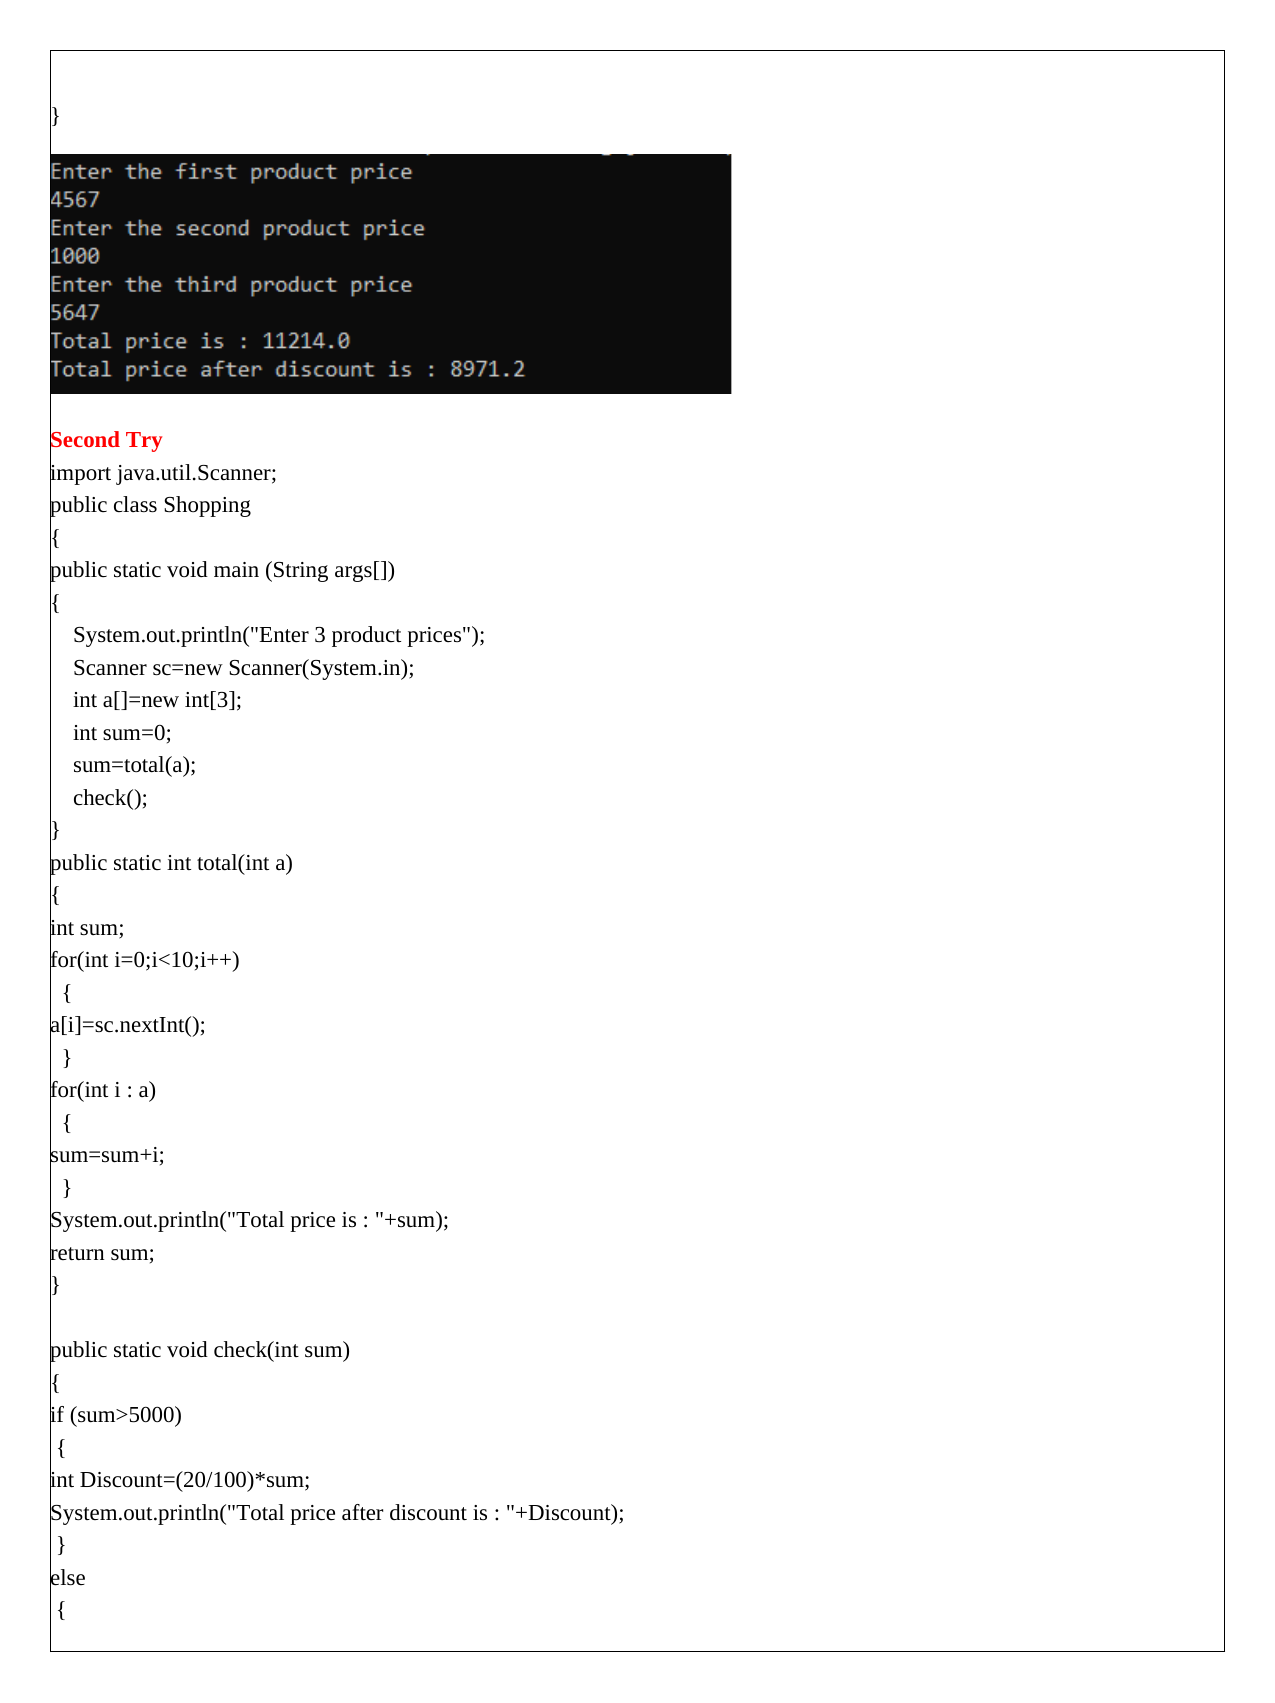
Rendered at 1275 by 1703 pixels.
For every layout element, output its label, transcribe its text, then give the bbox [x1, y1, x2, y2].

text sum=sum+i; [51, 1141, 1224, 1168]
text { [51, 979, 1224, 1005]
text public class Shopping [51, 491, 1224, 518]
text } [51, 1174, 1224, 1200]
text { [51, 1596, 1224, 1623]
text { [51, 1369, 1224, 1395]
text int a[]=new int[3]; [51, 686, 1224, 713]
text int Discount=(20/100)*sum; [51, 1466, 1224, 1493]
text Scanner sc=new Scanner(System.in); [51, 654, 1224, 680]
text public static void check(int sum) [51, 1336, 1224, 1363]
text for(int i : a) [51, 1076, 1224, 1103]
text check(); [51, 784, 1224, 810]
text } [51, 1271, 1224, 1298]
text public static int total(int a) [51, 849, 1224, 875]
picture [51, 154, 732, 394]
text public static void main (String args[]) [51, 556, 1224, 583]
text int sum=0; [51, 719, 1224, 745]
text { [51, 589, 1224, 615]
text { [51, 524, 1224, 550]
text Second Try [51, 426, 1224, 453]
text sum=total(a); [51, 751, 1224, 778]
text { [51, 1109, 1224, 1135]
text } [51, 1044, 1224, 1070]
text } [51, 1531, 1224, 1558]
text else [51, 1564, 1224, 1590]
text import java.util.Scanner; [51, 459, 1224, 485]
text } [51, 102, 1224, 128]
text { [51, 1434, 1224, 1460]
text } [51, 816, 1224, 843]
text System.out.println("Total price after discount is : "+Discount); [51, 1499, 1224, 1525]
text int sum; [51, 914, 1224, 940]
text if (sum>5000) [51, 1401, 1224, 1428]
text System.out.println("Total price is : "+sum); [51, 1206, 1224, 1233]
text a[i]=sc.nextInt(); [51, 1011, 1224, 1038]
text { [51, 881, 1224, 908]
text return sum; [51, 1239, 1224, 1265]
text System.out.println("Enter 3 product prices"); [51, 621, 1224, 648]
text for(int i=0;i<10;i++) [51, 946, 1224, 973]
